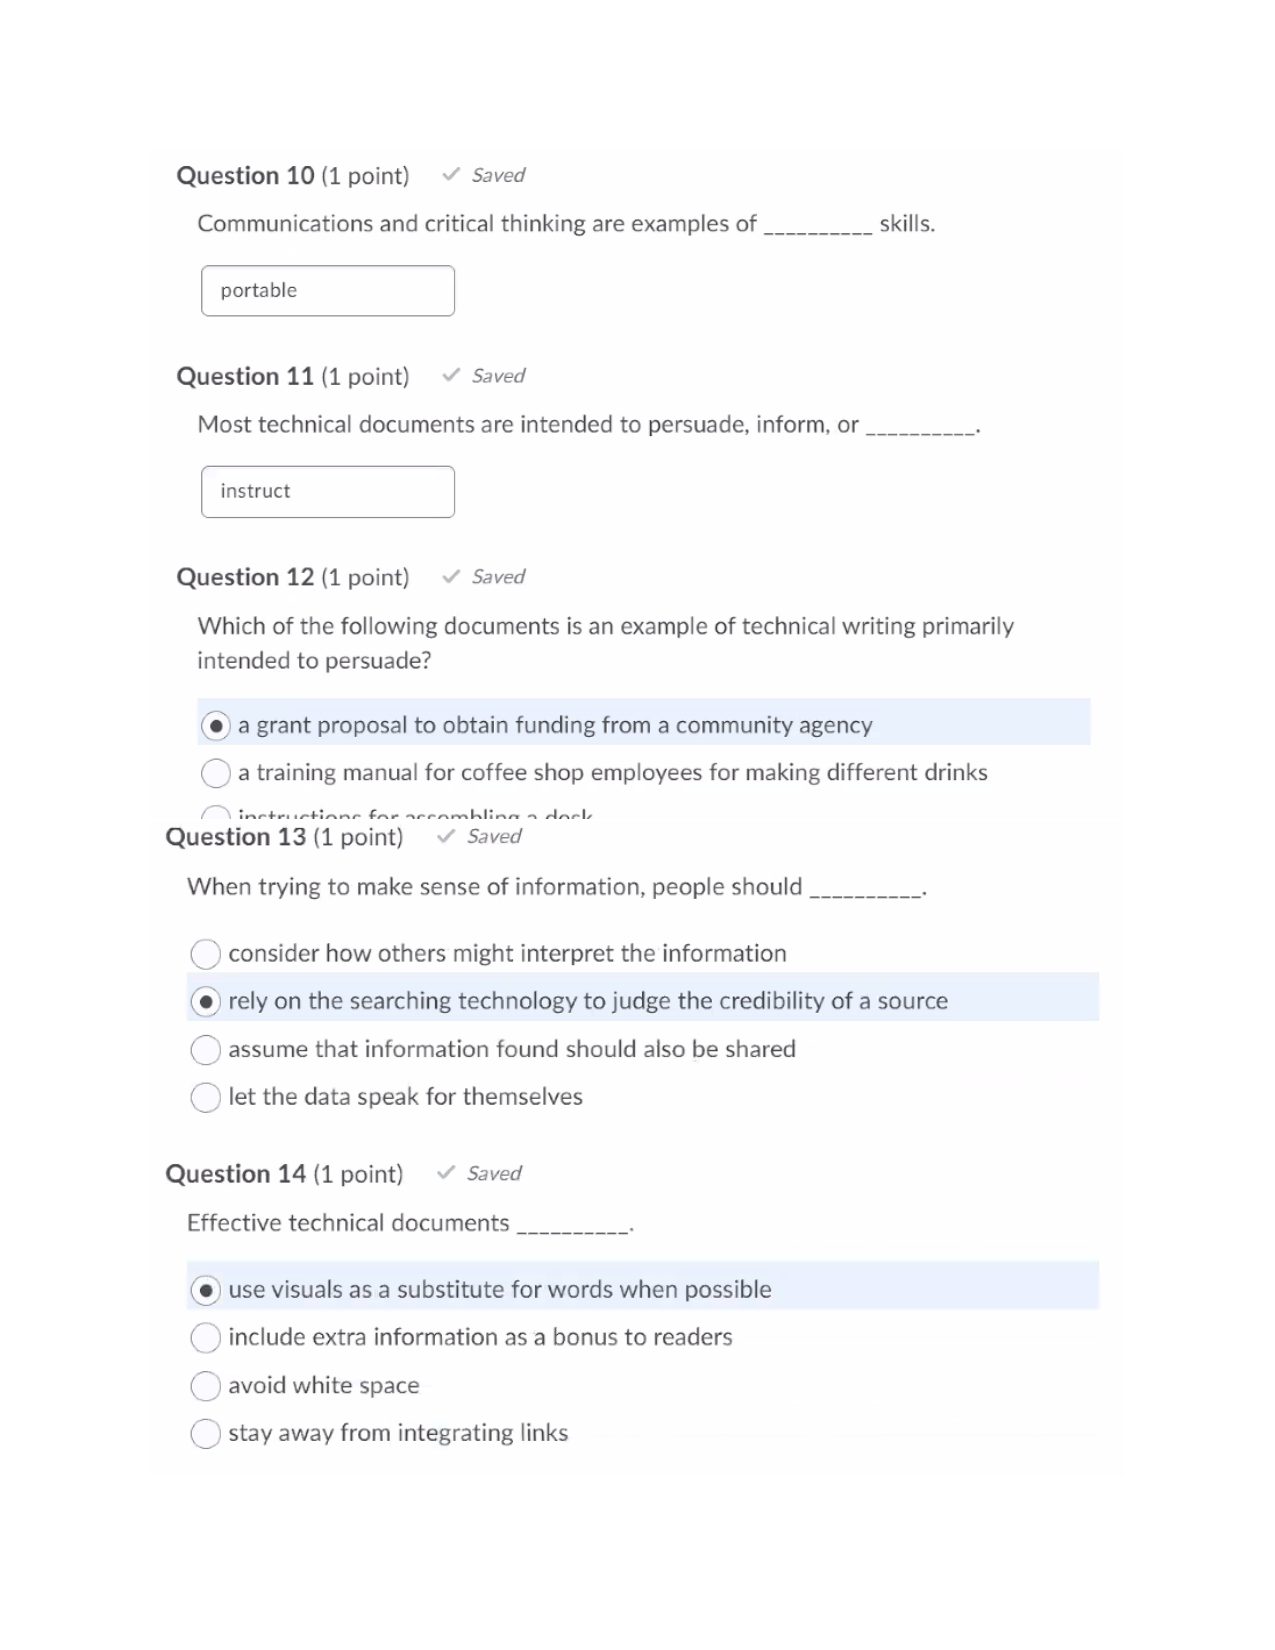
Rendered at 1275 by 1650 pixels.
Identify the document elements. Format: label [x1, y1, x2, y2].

picture [150, 821, 1125, 1477]
picture [150, 150, 1125, 819]
